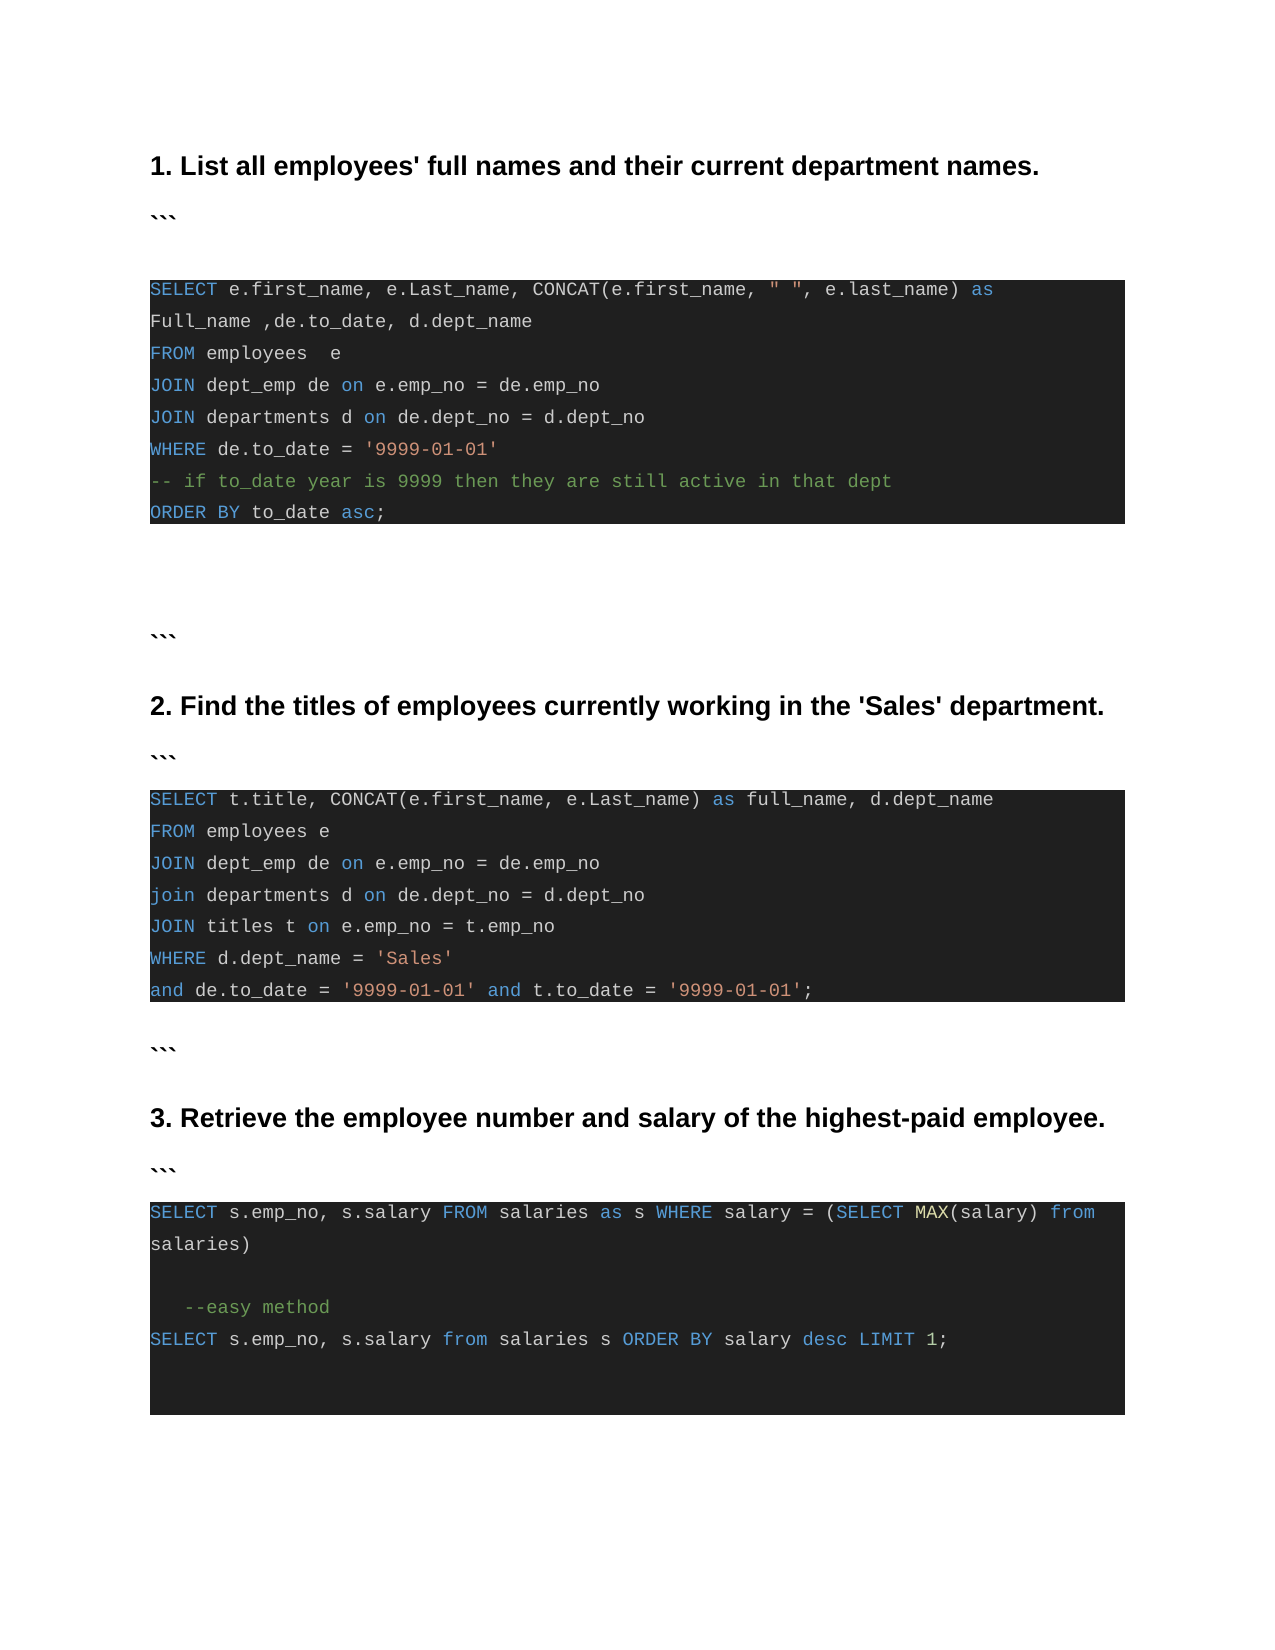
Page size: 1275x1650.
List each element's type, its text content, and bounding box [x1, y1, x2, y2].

text JOIN dept_emp de on e.emp_no = de.emp_no [150, 376, 1125, 397]
subtitle ``` [150, 1042, 1125, 1073]
text --easy method [150, 1298, 1125, 1319]
subtitle 2. Find the titles of employees currently working in the 'Sales' department. [150, 690, 1125, 721]
text SELECT t.title, CONCAT(e.first_name, e.Last_name) as full_name, d.dept_name [150, 790, 1125, 811]
text join departments d on de.dept_no = d.dept_no [150, 885, 1125, 907]
text JOIN dept_emp de on e.emp_no = de.emp_no [150, 853, 1125, 875]
text WHERE de.to_date = '9999-01-01' [150, 439, 1125, 461]
text SELECT s.emp_no, s.salary from salaries s ORDER BY salary desc LIMIT 1; [150, 1330, 1125, 1351]
subtitle ``` [150, 1163, 1125, 1194]
text -- if to_date year is 9999 then they are still active in that dept [150, 471, 1125, 493]
text FROM employees e [150, 822, 1125, 843]
text JOIN titles t on e.emp_no = t.emp_no [150, 917, 1125, 938]
subtitle 1. List all employees' full names and their current department names. [150, 150, 1125, 181]
text FROM employees e [150, 344, 1125, 365]
text SELECT e.first_name, e.Last_name, CONCAT(e.first_name, " ", e.last_name) as Full_name ,de.to_date, d.dept_name [150, 280, 1125, 333]
subtitle ``` [150, 629, 1125, 661]
subtitle 3. Retrieve the employee number and salary of the highest-paid employee. [150, 1102, 1125, 1134]
subtitle ``` [150, 210, 1125, 242]
text WHERE d.dept_name = 'Sales' [150, 949, 1125, 970]
text and de.to_date = '9999-01-01' and t.to_date = '9999-01-01'; [150, 981, 1125, 1002]
text JOIN departments d on de.dept_no = d.dept_no [150, 408, 1125, 429]
subtitle ``` [150, 750, 1125, 781]
text SELECT s.emp_no, s.salary FROM salaries as s WHERE salary = (SELECT MAX(salary) from salaries) [150, 1202, 1125, 1256]
text ORDER BY to_date asc; [150, 503, 1125, 524]
